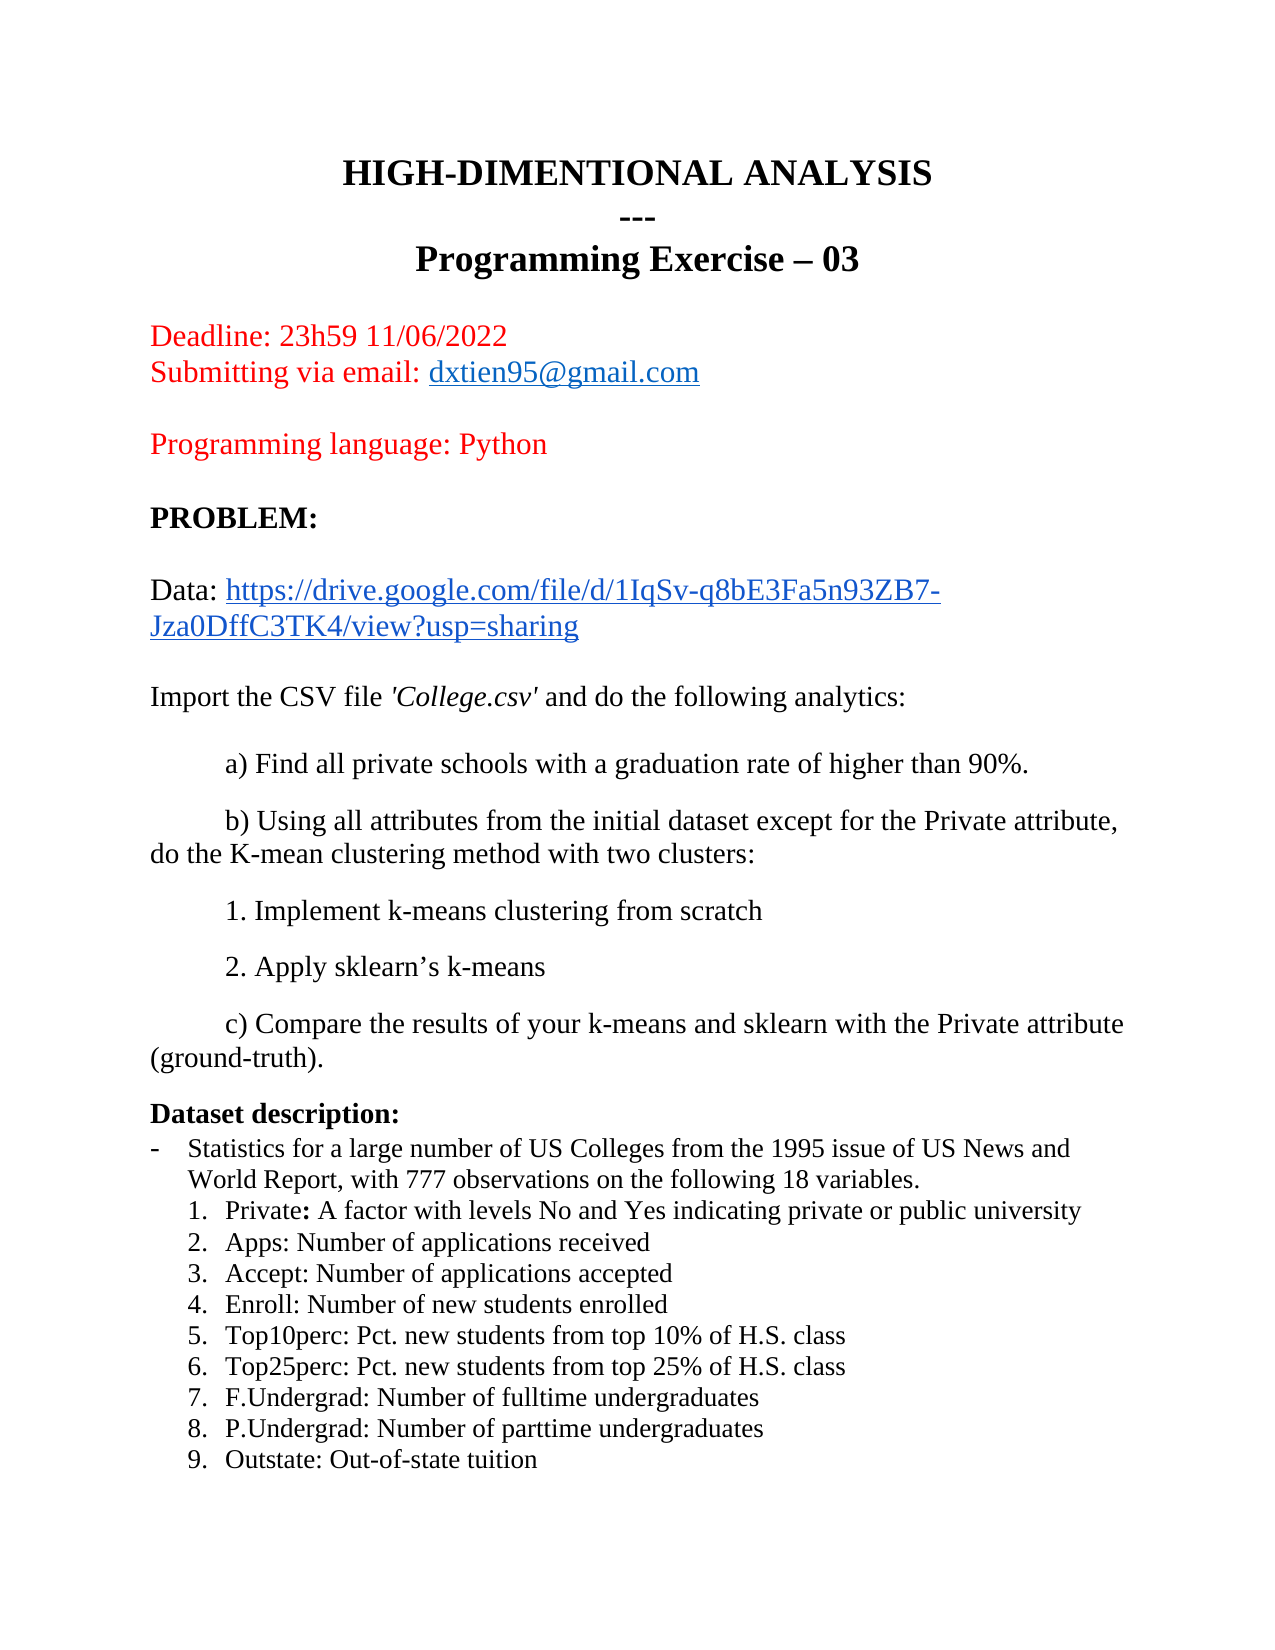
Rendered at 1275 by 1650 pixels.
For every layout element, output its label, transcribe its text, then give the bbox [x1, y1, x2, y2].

list Top25perc: Pct. new students from top 25% of H.S. class [187, 1350, 1125, 1381]
list c) Compare the results of your k-means and sklearn with the Private attribute (ground-truth). [150, 1006, 1125, 1073]
text HIGH-DIMENTIONAL ANALYSIS [150, 150, 1125, 193]
list b) Using all attributes from the initial dataset except for the Private attribute, do the K-mean clustering method with two clusters: [150, 803, 1125, 870]
list Statistics for a large number of US Colleges from the 1995 issue of US News and World Report, with 777 observations on the following 18 variables. [150, 1130, 1125, 1194]
text Import the CSV file 'College.csv' and do the following analytics: [150, 679, 1125, 713]
list Private: A factor with levels No and Yes indicating private or public university [187, 1194, 1125, 1226]
list P.Undergrad: Number of parttime undergraduates [187, 1412, 1125, 1444]
list Outstate: Out-of-state tuition [187, 1444, 1125, 1475]
list F.Undergrad: Number of fulltime undergraduates [187, 1381, 1125, 1412]
list 2. Apply sklearn’s k-means [209, 949, 1125, 983]
list 1. Implement k-means clustering from scratch [209, 893, 1125, 927]
text --- [150, 193, 1125, 236]
list Enroll: Number of new students enrolled [187, 1288, 1125, 1319]
text Deadline: 23h59 11/06/2022 [150, 318, 1125, 354]
text Programming language: Python [150, 426, 1125, 461]
text Data: https://drive.google.com/file/d/1IqSv-q8bE3Fa5n93ZB7-Jza0DffC3TK4/view?usp=sharing [150, 571, 1125, 643]
list Top10perc: Pct. new students from top 10% of H.S. class [187, 1319, 1125, 1350]
text PROBLEM: [150, 499, 1125, 536]
list a) Find all private schools with a graduation rate of higher than 90%. [150, 746, 1125, 780]
list Accept: Number of applications accepted [187, 1257, 1125, 1288]
text Programming Exercise – 03 [150, 236, 1125, 279]
text Dataset description: [150, 1096, 1125, 1130]
list Apps: Number of applications received [187, 1226, 1125, 1257]
text Submitting via email: dxtien95@gmail.com [150, 354, 1125, 389]
